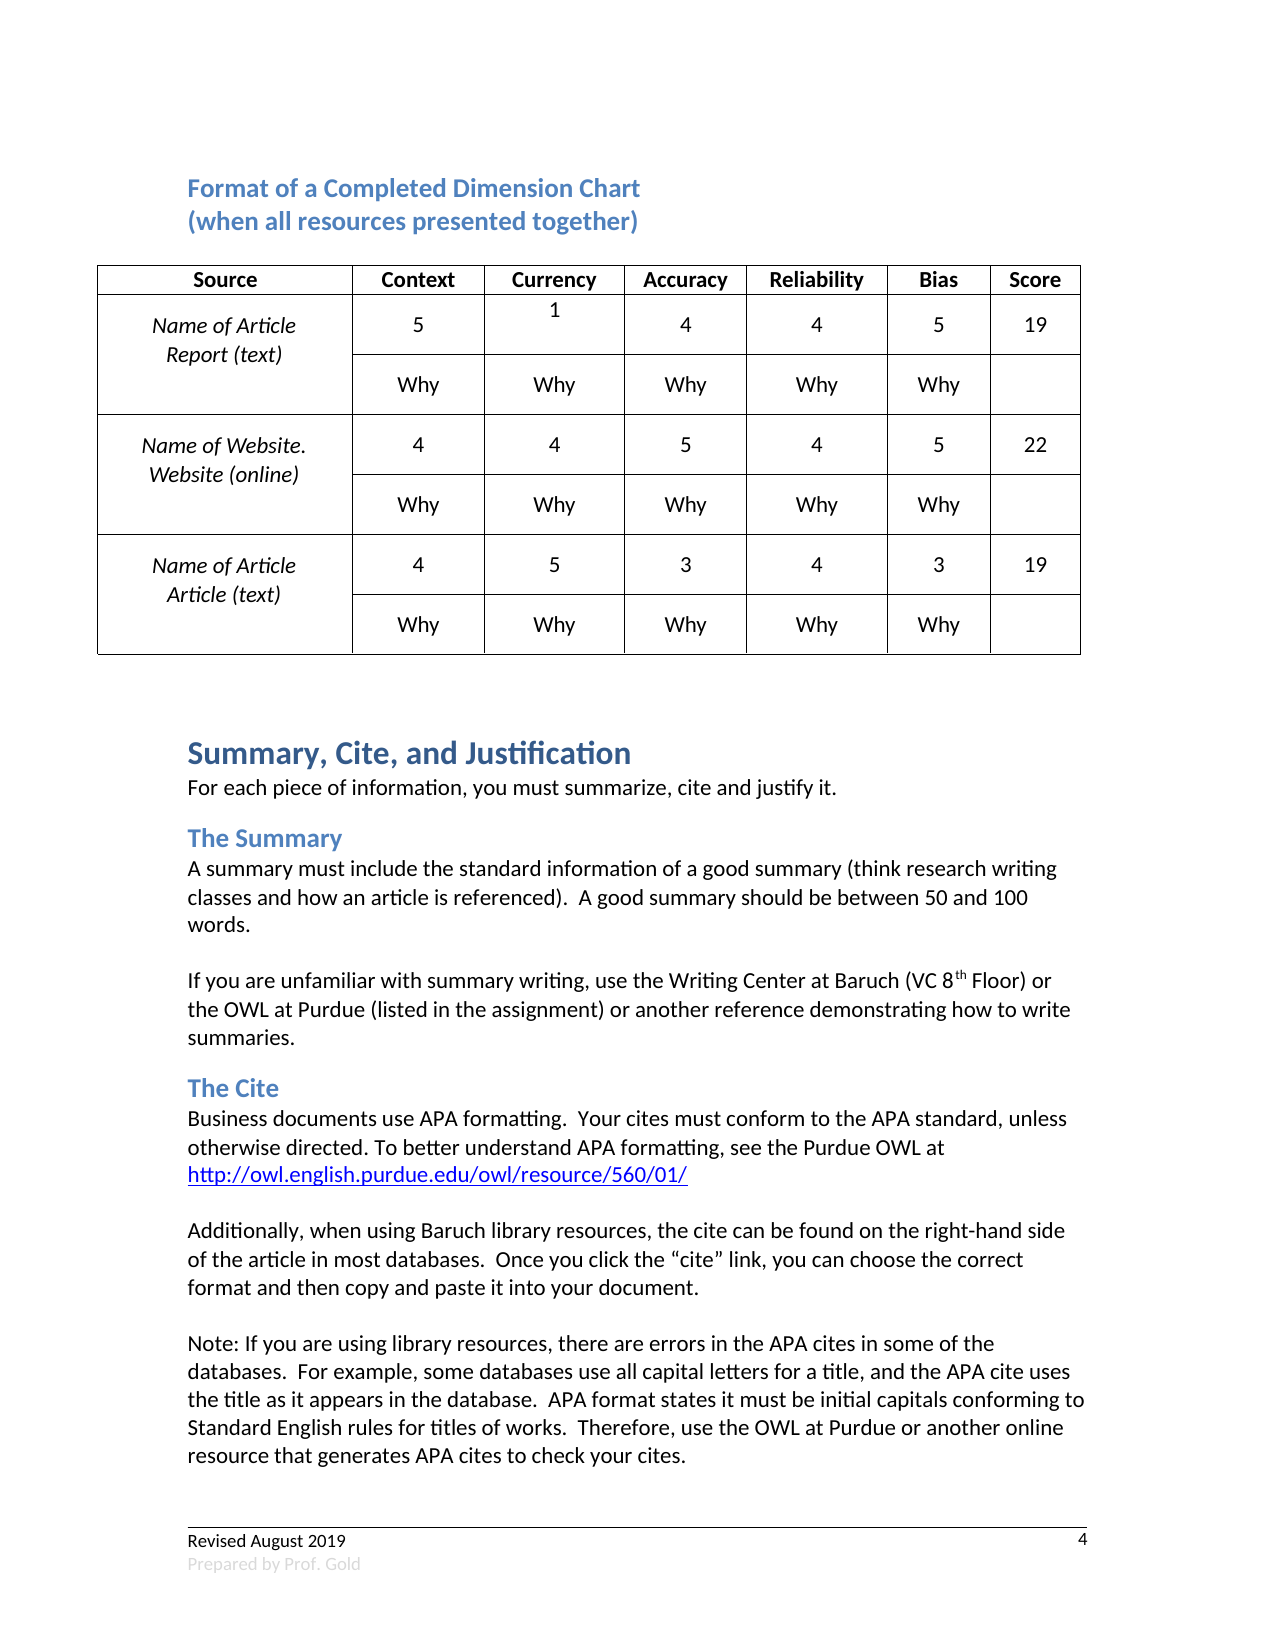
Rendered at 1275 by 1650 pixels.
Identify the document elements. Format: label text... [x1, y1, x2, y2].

table_cell 1 [485, 295, 624, 353]
text Additionally, when using Baruch library resources, the cite can be found on the right-hand side of the article in most databases. Once you click the “cite” link, you can choose the correct format and then copy and paste it into your document. [187, 1217, 1087, 1301]
table_cell 19 [991, 535, 1080, 593]
table_cell 4 [485, 415, 624, 473]
table_cell Why [485, 595, 624, 653]
table_cell 5 [888, 415, 990, 473]
table_cell Name of Website. Website (online) [98, 415, 352, 533]
subtitle Format of a Completed Dimension Chart (when all resources presented together) [187, 171, 1087, 237]
table_header Score [991, 266, 1080, 293]
table_cell Why [485, 475, 624, 533]
subtitle The Cite [187, 1072, 1087, 1104]
table_cell 4 [353, 535, 484, 593]
table_cell 22 [991, 415, 1080, 473]
table_cell Why [888, 355, 990, 413]
table_cell Why [485, 355, 624, 413]
table_cell Why [888, 475, 990, 533]
table_cell 5 [353, 295, 484, 353]
subtitle The Summary [187, 822, 1087, 854]
table_cell 4 [353, 415, 484, 473]
table_cell [991, 355, 1080, 413]
table_cell 4 [747, 295, 887, 353]
subtitle Summary, Cite, and Justification [187, 732, 1087, 773]
table_cell 4 [747, 415, 887, 473]
table_header Source [98, 266, 352, 293]
table_cell Why [625, 355, 746, 413]
text If you are unfamiliar with summary writing, use the Writing Center at Baruch (VC 8th Floor) or the OWL at Purdue (listed in the assignment) or another reference demonstrating how to write summaries. [187, 967, 1087, 1051]
text Note: If you are using library resources, there are errors in the APA cites in some of the databases. For example, some databases use all capital letters for a title, and the APA cite uses the title as it appears in the database. APA format states it must be initial capitals conforming to Standard English rules for titles of works. Therefore, use the OWL at Purdue or another online resource that generates APA cites to check your cites. [187, 1329, 1087, 1469]
table_cell 19 [991, 295, 1080, 353]
table_cell Why [353, 595, 484, 653]
text A summary must include the standard information of a good summary (think research writing classes and how an article is referenced). A good summary should be between 50 and 100 words. [187, 854, 1087, 939]
table_cell 3 [888, 535, 990, 593]
table_header Reliability [747, 266, 887, 293]
table_cell 5 [485, 535, 624, 593]
table_cell Why [747, 355, 887, 413]
table_cell 5 [625, 415, 746, 473]
table_cell 5 [888, 295, 990, 353]
table_header Bias [888, 266, 990, 293]
table_cell [991, 595, 1080, 653]
text For each piece of information, you must summarize, cite and justify it. [187, 773, 1087, 801]
table_cell Name of Article Report (text) [98, 295, 352, 413]
text Business documents use APA formatting. Your cites must conform to the APA standard, unless otherwise directed. To better understand APA formatting, see the Purdue OWL at http://owl.english.purdue.edu/owl/resource/560/01/ [187, 1104, 1087, 1189]
table_cell 3 [625, 535, 746, 593]
table_cell Name of Article Article (text) [98, 535, 352, 653]
table_cell Why [353, 355, 484, 413]
table_header Context [353, 266, 484, 293]
table_cell Why [888, 595, 990, 653]
table_cell Why [625, 595, 746, 653]
table_header Currency [485, 266, 624, 293]
table_cell Why [353, 475, 484, 533]
table_header Accuracy [625, 266, 746, 293]
table_cell 4 [747, 535, 887, 593]
table_cell Why [625, 475, 746, 533]
table_cell [991, 475, 1080, 533]
table_cell Why [747, 475, 887, 533]
table_cell Why [747, 595, 887, 653]
table_cell 4 [625, 295, 746, 353]
